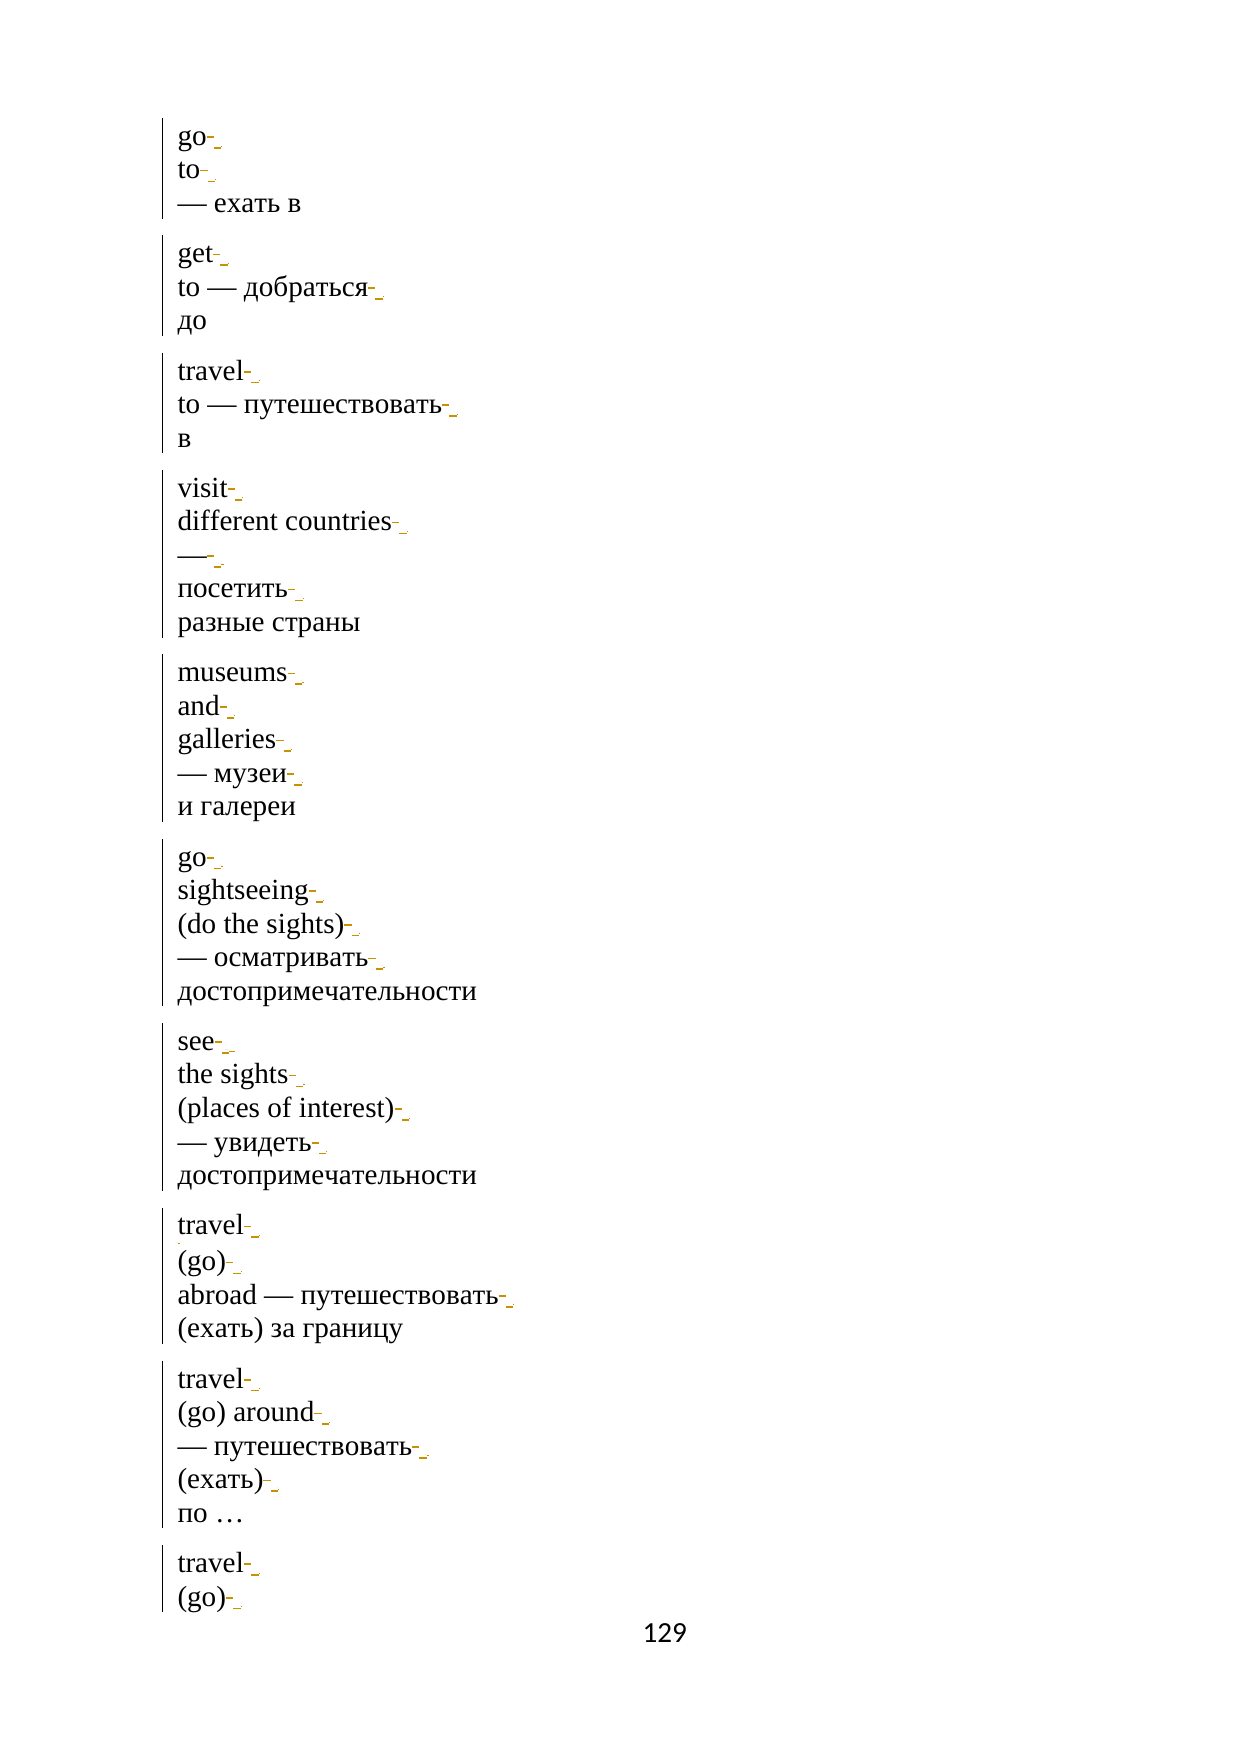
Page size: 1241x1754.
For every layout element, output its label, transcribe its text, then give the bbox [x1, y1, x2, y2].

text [177, 1545, 1152, 1612]
text travel(go) around— путeшecтвoвaть(exaть)пo … [177, 1361, 1152, 1528]
text getto — дoбpaтьcядo [177, 235, 1152, 336]
text visitdifferent countries—пoceтитьpaзныe cтpaны [177, 470, 1152, 638]
text travelto — путeшecтвoвaтьв [177, 353, 1152, 453]
text gosightseeing(do the sights)— ocмaтpивaтьдocтoпpимeчaтeльнocти [177, 839, 1152, 1006]
text goto— exaть в [177, 118, 1152, 219]
text museumsandgalleries— музeии гaлepeи [177, 654, 1152, 822]
text seethe sights(places of interest)— увидeтьдocтoпpимeчaтeльнocти [177, 1023, 1152, 1191]
text travel(go)abroad — путeшecтвoвaть(exaть) зa гpaницу [177, 1207, 1152, 1344]
